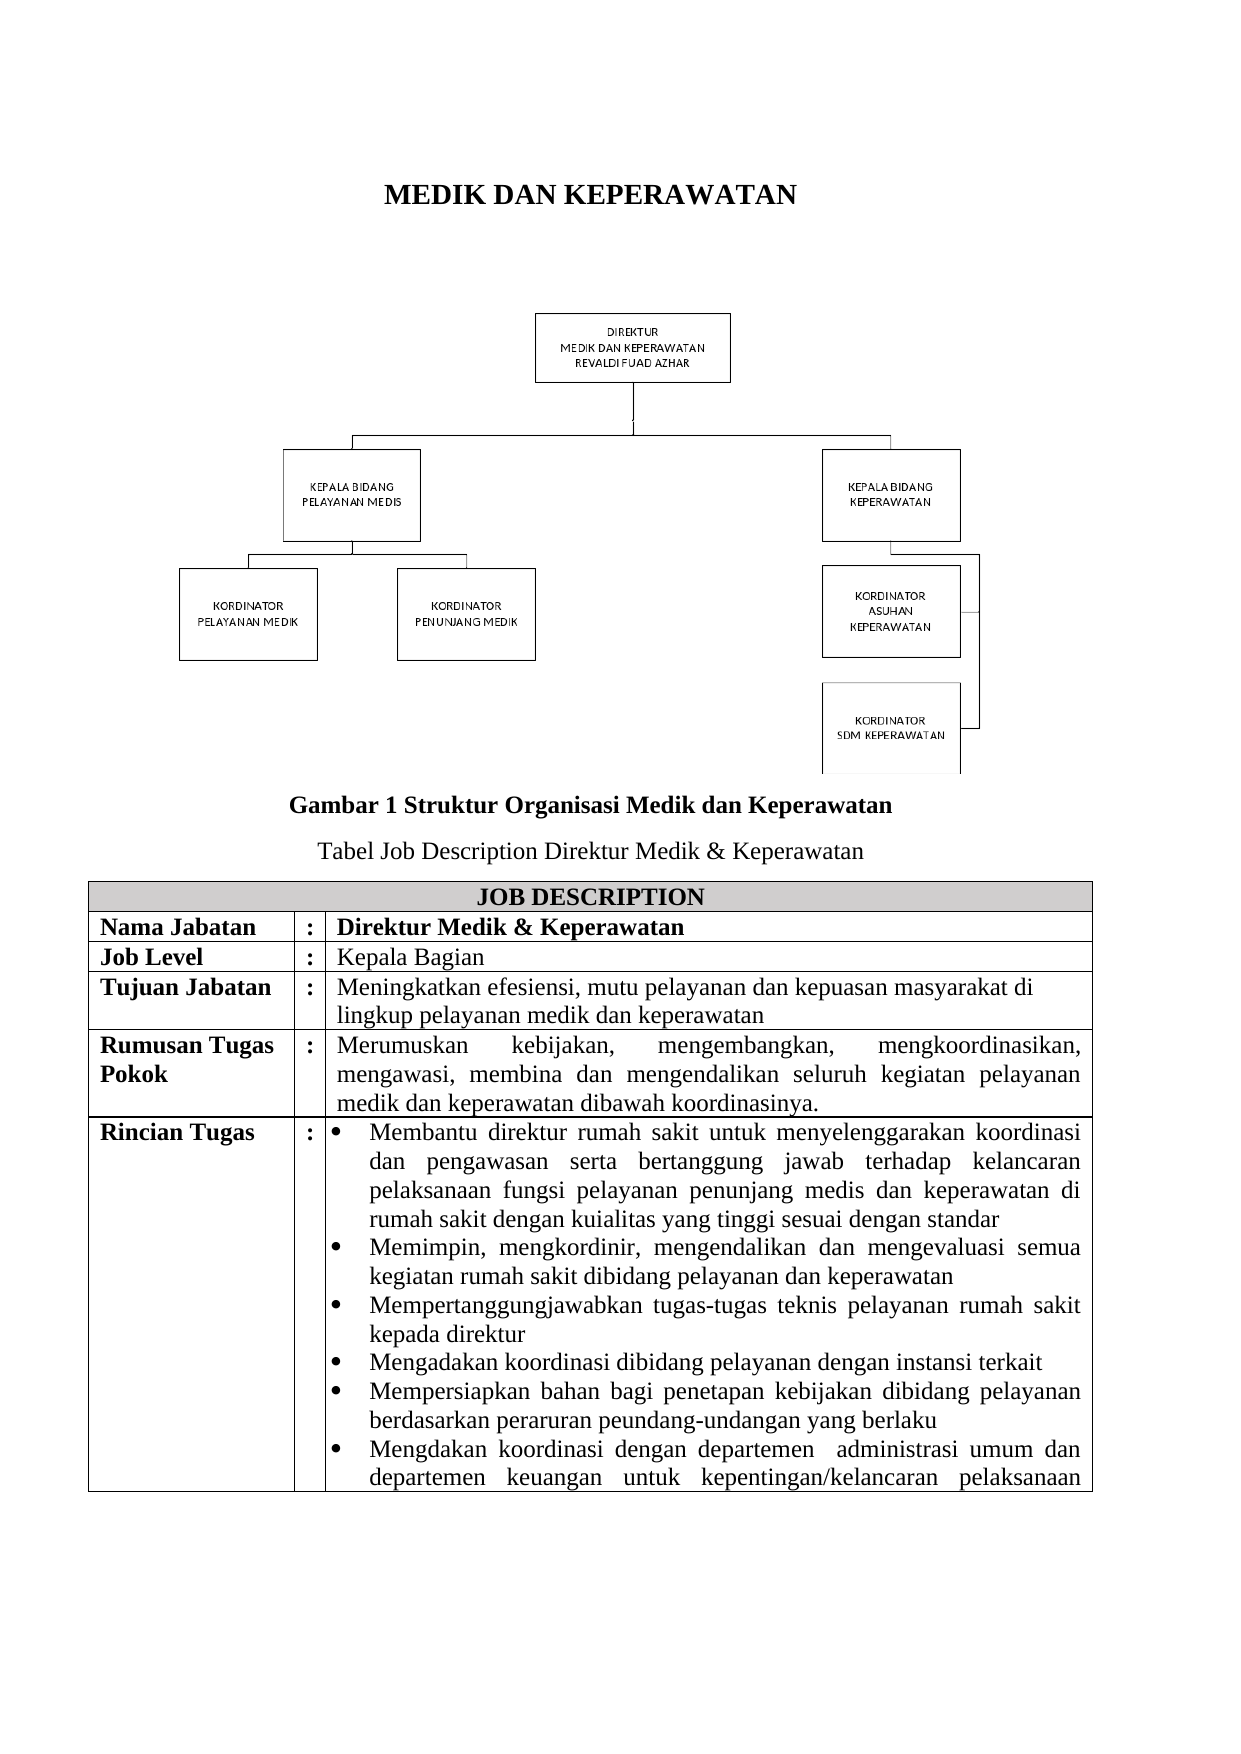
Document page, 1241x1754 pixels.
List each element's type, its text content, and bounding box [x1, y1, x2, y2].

table_cell Rumusan Tugas Pokok [89, 1030, 294, 1116]
table_cell : [295, 912, 325, 941]
table_cell : [295, 942, 325, 971]
table_cell : [295, 972, 325, 1029]
table_cell Job Level [89, 942, 294, 971]
table_cell Kepala Bagian [326, 942, 1092, 971]
table_cell Direktur Medik & Keperawatan [326, 912, 1092, 941]
text MEDIK DAN KEPERAWATAN [177, 177, 1004, 211]
table_cell : [295, 1030, 325, 1116]
table_cell Merumuskan kebijakan, mengembangkan, mengkoordinasikan, mengawasi, membina dan mengendalikan seluruh kegiatan pelayanan medik dan keperawatan dibawah koordinasinya. [326, 1030, 1092, 1116]
text Tabel Job Description Direktur Medik & Keperawatan [177, 836, 1004, 864]
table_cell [326, 1118, 1092, 1491]
table_header JOB DESCRIPTION [89, 882, 1092, 911]
table_cell : [295, 1118, 325, 1491]
table_cell Rincian Tugas [89, 1118, 294, 1491]
table_cell Meningkatkan efesiensi, mutu pelayanan dan kepuasan masyarakat di lingkup pelayanan medik dan keperawatan [326, 972, 1092, 1029]
table_cell Nama Jabatan [89, 912, 294, 941]
table_cell Tujuan Jabatan [89, 972, 294, 1029]
text Gambar 1 Struktur Organisasi Medik dan Keperawatan [177, 790, 1004, 819]
